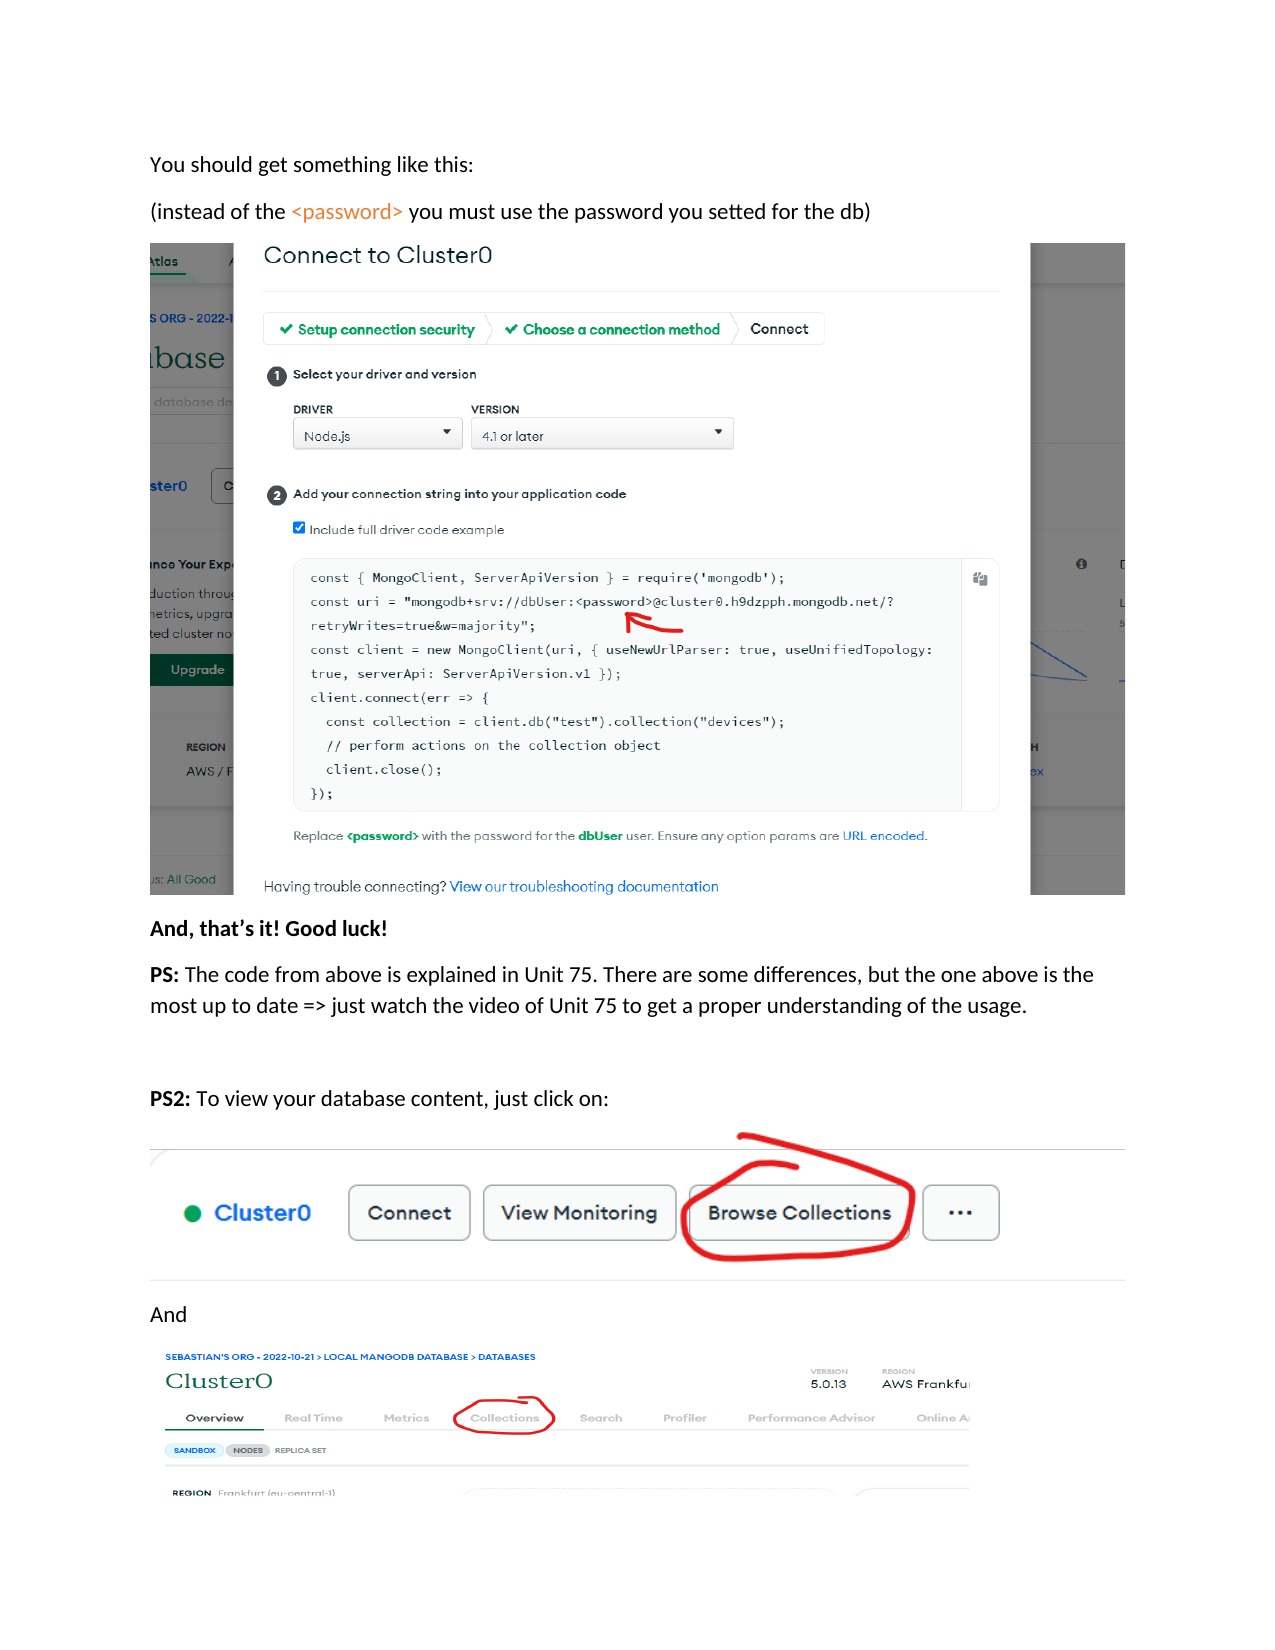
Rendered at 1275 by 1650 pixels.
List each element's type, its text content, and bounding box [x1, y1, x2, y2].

picture [150, 1346, 970, 1496]
text And [150, 1300, 1125, 1328]
picture [150, 1131, 1125, 1281]
text (instead of the <password> you must use the password you setted for the db) [150, 197, 1125, 225]
text You should get something like this: [150, 150, 1125, 178]
text And, that’s it! Good luck! [150, 914, 1125, 942]
picture [150, 243, 1125, 895]
text PS: The code from above is explained in Unit 75. There are some differences, but the one above is the most up to date => just watch the video of Unit 75 to get a proper understanding of the usage. [150, 961, 1125, 1019]
text PS2: To view your database content, just click on: [150, 1084, 1125, 1112]
